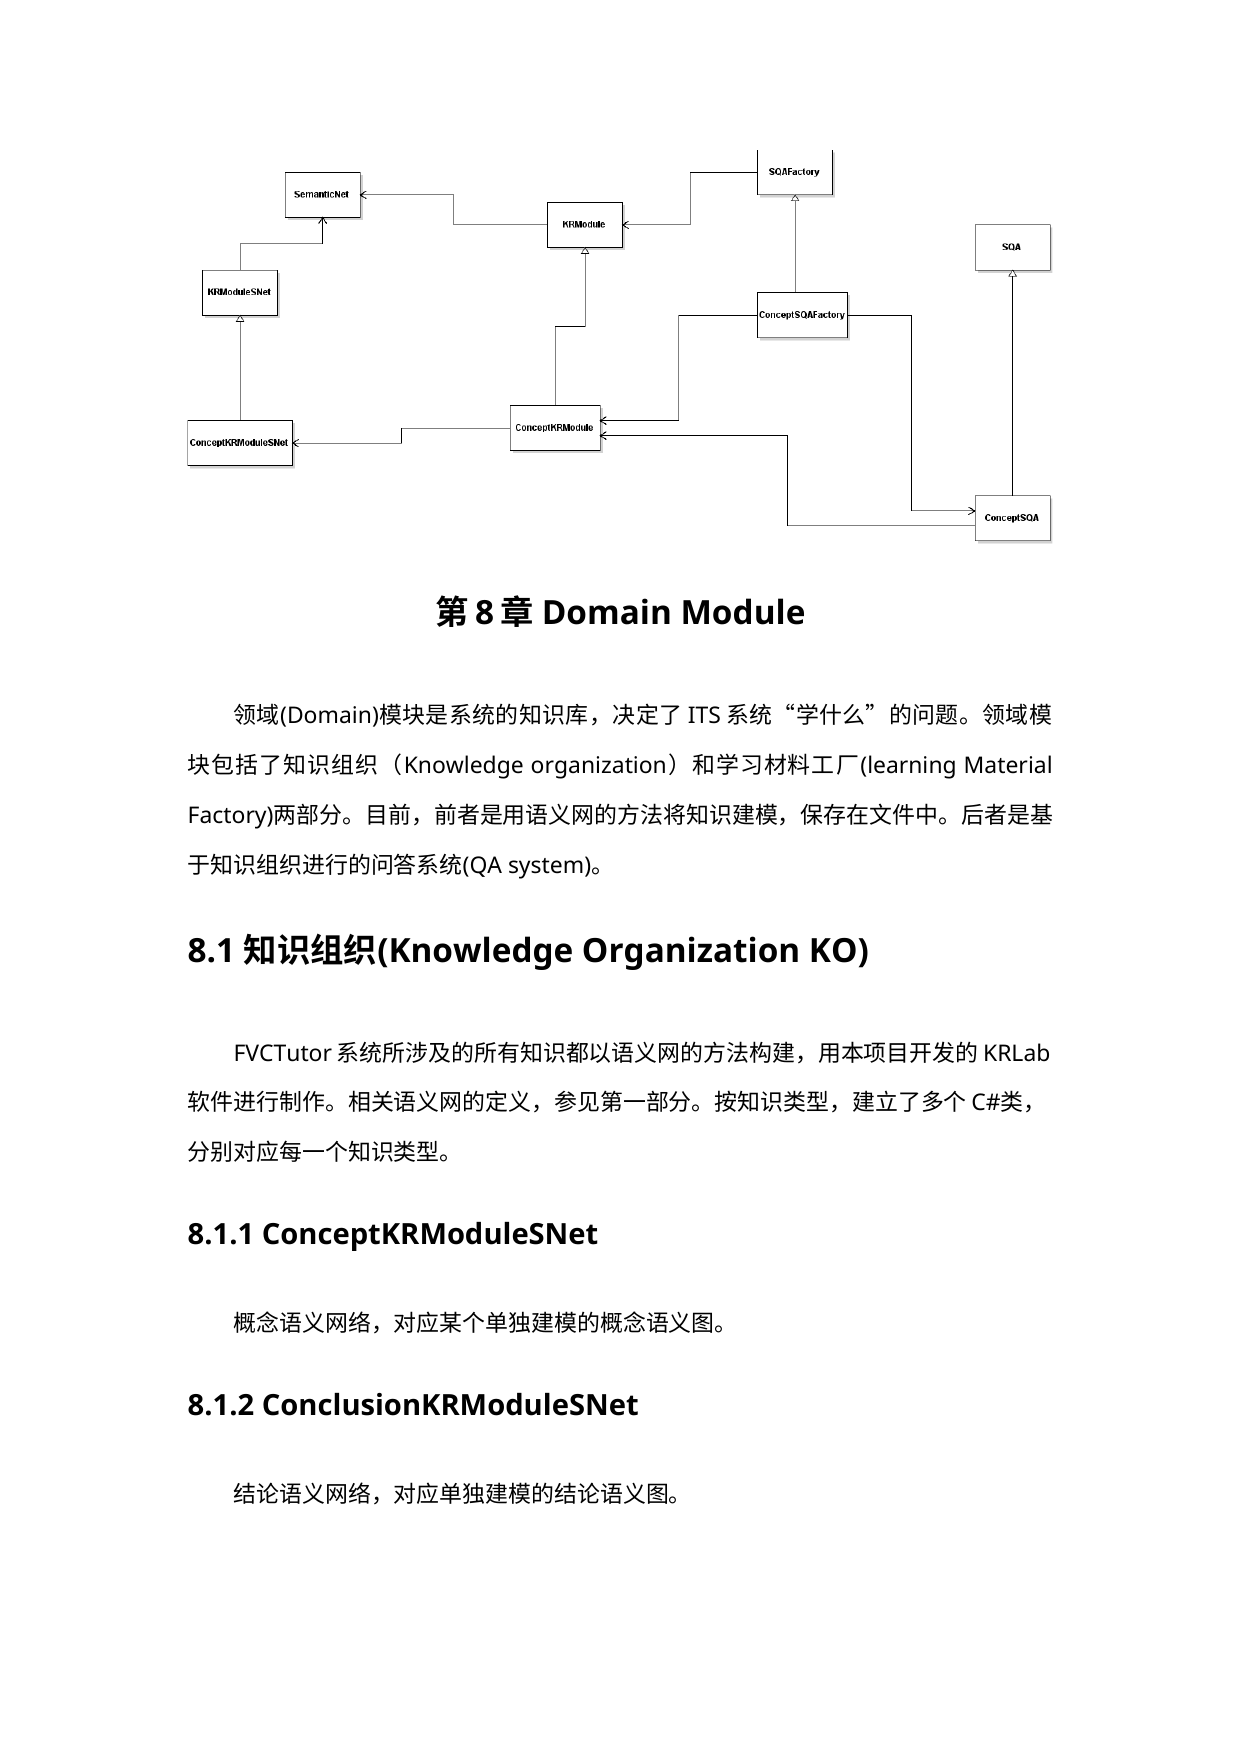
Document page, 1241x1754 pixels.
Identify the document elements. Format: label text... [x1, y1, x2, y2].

subtitle 8.1.2 ConclusionKRModuleSNet [187, 1384, 1053, 1424]
text 概念语义网络，对应某个单独建模的概念语义图。 [187, 1305, 1053, 1338]
text 结论语义网络，对应单独建模的结论语义图。 [187, 1476, 1053, 1509]
subtitle 第8章 Domain Module [187, 586, 1053, 634]
text FVCTutor系统所涉及的所有知识都以语义网的方法构建，用本项目开发的KRLab软件进行制作。相关语义网的定义，参见第一部分。按知识类型，建立了多个C#类，分别对应每一个知识类型。 [187, 1034, 1053, 1167]
text 领域(Domain)模块是系统的知识库，决定了ITS系统“学什么”的问题。领域模块包括了知识组织（Knowledge organization）和学习材料工厂(learning Material Factory)两部分。目前，前者是用语义网的方法将知识建模，保存在文件中。后者是基于知识组织进行的问答系统(QA system)。 [187, 697, 1053, 880]
picture [187, 150, 1053, 544]
subtitle 8.1.1 ConceptKRModuleSNet [187, 1213, 1053, 1253]
subtitle 8.1 知识组织(Knowledge Organization KO) [187, 923, 1053, 972]
